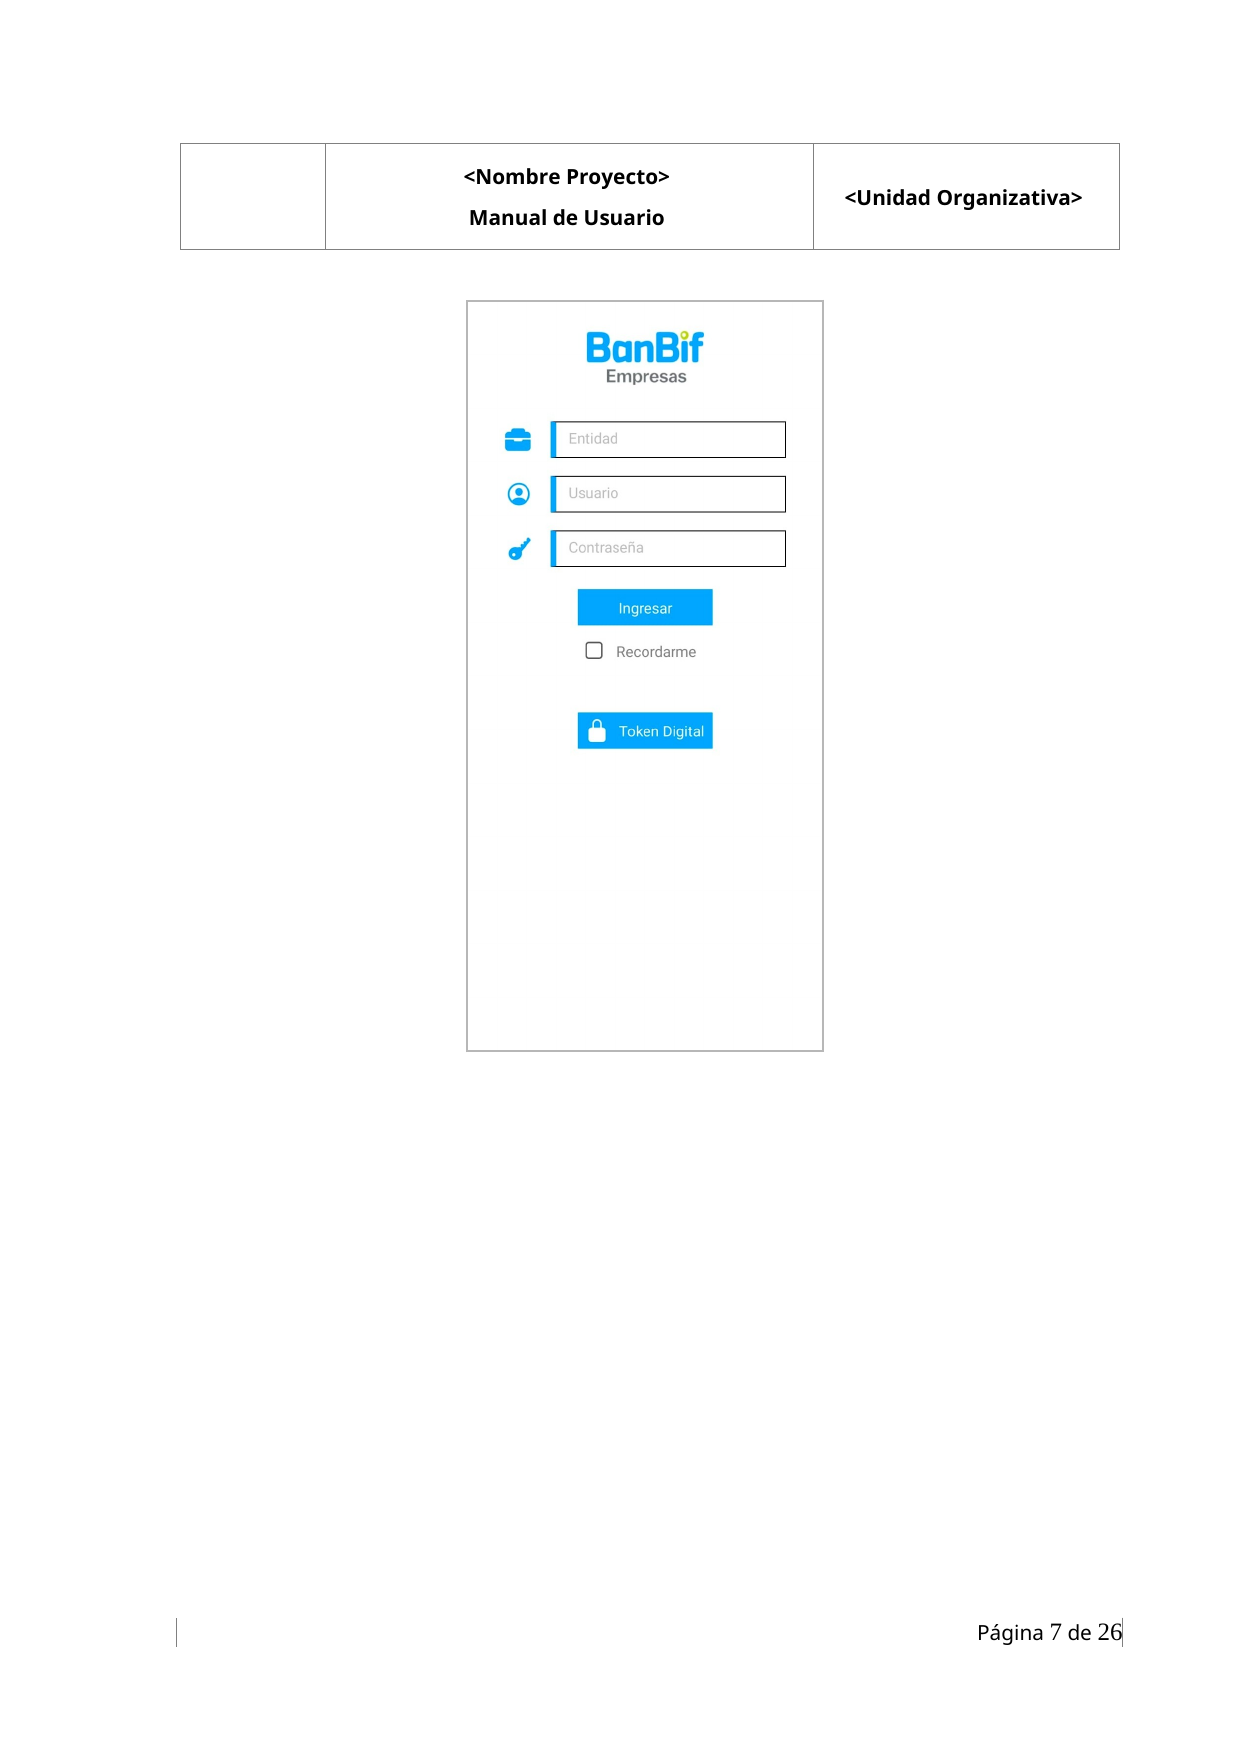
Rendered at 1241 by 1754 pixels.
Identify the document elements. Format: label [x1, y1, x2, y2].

picture [468, 302, 822, 1050]
